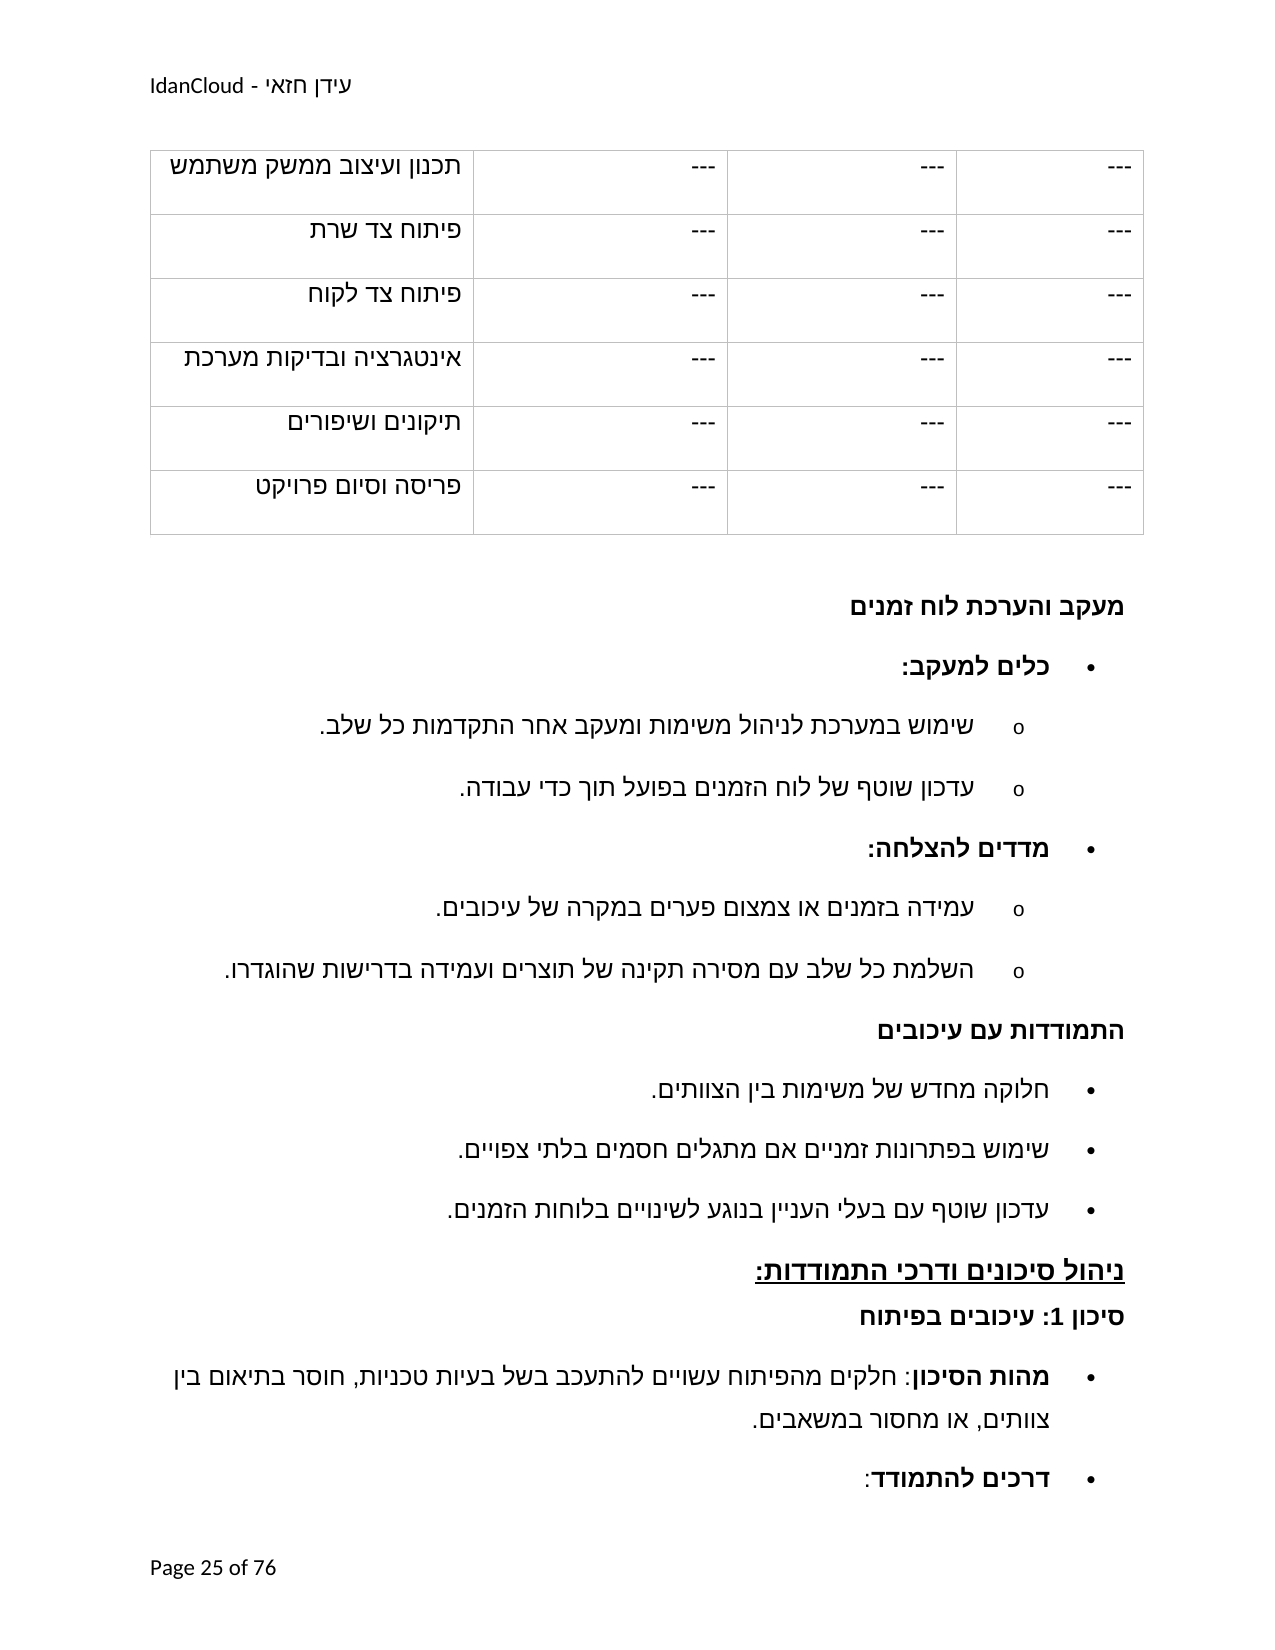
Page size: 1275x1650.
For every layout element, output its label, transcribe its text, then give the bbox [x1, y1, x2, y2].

list מהות הסיכון: חלקים מהפיתוח עשויים להתעכב בשל בעיות טכניות, חוסר בתיאום בין צוותים, או מחסור במשאבים. [150, 1362, 1087, 1433]
table_cell תיקונים ושיפורים [151, 407, 473, 470]
list עדכון שוטף עם בעלי העניין בנוגע לשינויים בלוחות הזמנים. [150, 1195, 1087, 1224]
list עדכון שוטף של לוח הזמנים בפועל תוך כדי עבודה. [150, 772, 1012, 802]
list כלים למעקב: [150, 652, 1087, 680]
list דרכים להתמודד: [150, 1464, 1087, 1493]
table_cell תכנון ועיצוב ממשק משתמש [151, 151, 473, 214]
list שימוש במערכת לניהול משימות ומעקב אחר התקדמות כל שלב. [150, 711, 1012, 741]
table_cell פיתוח צד שרת [151, 215, 473, 278]
table_cell --- [728, 151, 956, 214]
text סיכון 1: עיכובים בפיתוח [150, 1302, 1125, 1331]
table_cell פיתוח צד לקוח [151, 279, 473, 342]
table_cell --- [728, 279, 956, 342]
subtitle ניהול סיכונים ודרכי התמודדות: [150, 1255, 1125, 1286]
table_cell --- [728, 215, 956, 278]
table_cell --- [728, 343, 956, 406]
table_cell --- [728, 407, 956, 470]
table_cell אינטגרציה ובדיקות מערכת [151, 343, 473, 406]
table_cell --- [474, 407, 727, 470]
list מדדים להצלחה: [150, 834, 1087, 862]
table_cell --- [957, 471, 1143, 534]
table_cell --- [474, 279, 727, 342]
table_cell --- [474, 343, 727, 406]
table_cell --- [957, 279, 1143, 342]
table_cell --- [474, 215, 727, 278]
list שימוש בפתרונות זמניים אם מתגלים חסמים בלתי צפויים. [150, 1135, 1087, 1164]
table_cell --- [957, 343, 1143, 406]
text התמודדות עם עיכובים [150, 1016, 1125, 1044]
table_cell --- [957, 151, 1143, 214]
table_cell --- [474, 151, 727, 214]
table_cell --- [957, 215, 1143, 278]
table_cell --- [957, 407, 1143, 470]
list עמידה בזמנים או צמצום פערים במקרה של עיכובים. [150, 893, 1012, 923]
text מעקב והערכת לוח זמנים [150, 592, 1125, 621]
table_cell --- [474, 471, 727, 534]
list השלמת כל שלב עם מסירה תקינה של תוצרים ועמידה בדרישות שהוגדרו. [150, 954, 1012, 984]
table_cell פריסה וסיום פרויקט [151, 471, 473, 534]
list חלוקה מחדש של משימות בין הצוותים. [150, 1076, 1087, 1104]
table_cell --- [728, 471, 956, 534]
